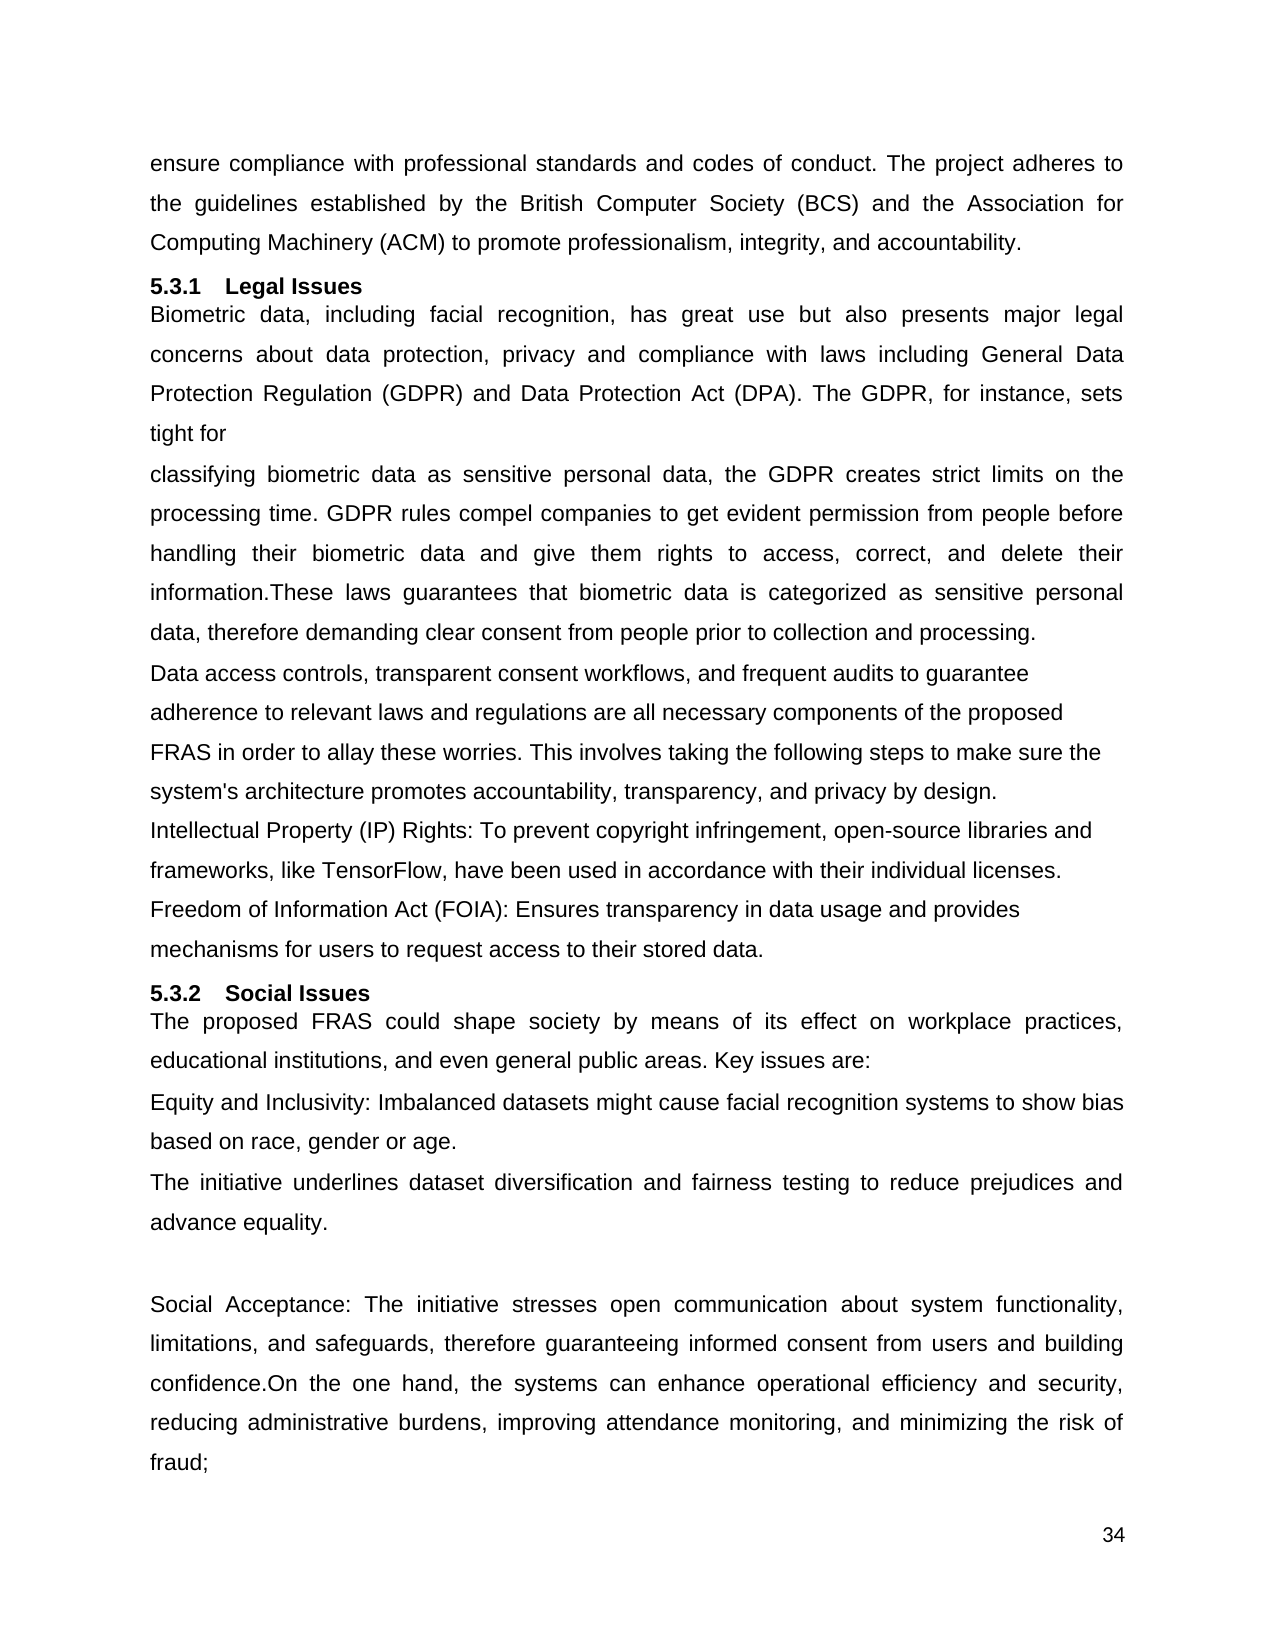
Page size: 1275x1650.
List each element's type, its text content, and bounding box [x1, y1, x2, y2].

subtitle Legal Issues [150, 273, 1125, 299]
text The initiative underlines dataset diversification and fairness testing to reduce prejudices and advance equality. [150, 1169, 1124, 1235]
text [150, 150, 1124, 255]
text Biometric data, including facial recognition, has great use but also presents major legal concerns about data protection, privacy and compliance with laws including General Data Protection Regulation (GDPR) and Data Protection Act (DPA). The GDPR, for instance, sets tight for [150, 301, 1124, 446]
text The proposed FRAS could shape society by means of its effect on workplace practices, educational institutions, and even general public areas. Key issues are: [150, 1008, 1124, 1074]
text Data access controls, transparent consent workflows, and frequent audits to guarantee adherence to relevant laws and regulations are all necessary components of the proposed FRAS in order to allay these worries. This involves taking the following steps to make sure the system's architecture promotes accountability, transparency, and privacy by design. Intellectual Property (IP) Rights: To prevent copyright infringement, open-source libraries and frameworks, like TensorFlow, have been used in accordance with their individual licenses. Freedom of Information Act (FOIA): Ensures transparency in data usage and provides mechanisms for users to request access to their stored data. [150, 659, 1125, 962]
text Social Acceptance: The initiative stresses open communication about system functionality, limitations, and safeguards, therefore guaranteeing informed consent from users and building confidence.On the one hand, the systems can enhance operational efficiency and security, reducing administrative burdens, improving attendance monitoring, and minimizing the risk of fraud; [150, 1291, 1124, 1475]
text Equity and Inclusivity: Imbalanced datasets might cause facial recognition systems to show bias based on race, gender or age. [150, 1088, 1124, 1154]
text classifying biometric data as sensitive personal data, the GDPR creates strict limits on the processing time. GDPR rules compel companies to get evident permission from people before handling their biometric data and give them rights to access, correct, and delete their information.These laws guarantees that biometric data is categorized as sensitive personal data, therefore demanding clear consent from people prior to collection and processing. [150, 461, 1124, 645]
subtitle Social Issues [150, 979, 1125, 1006]
